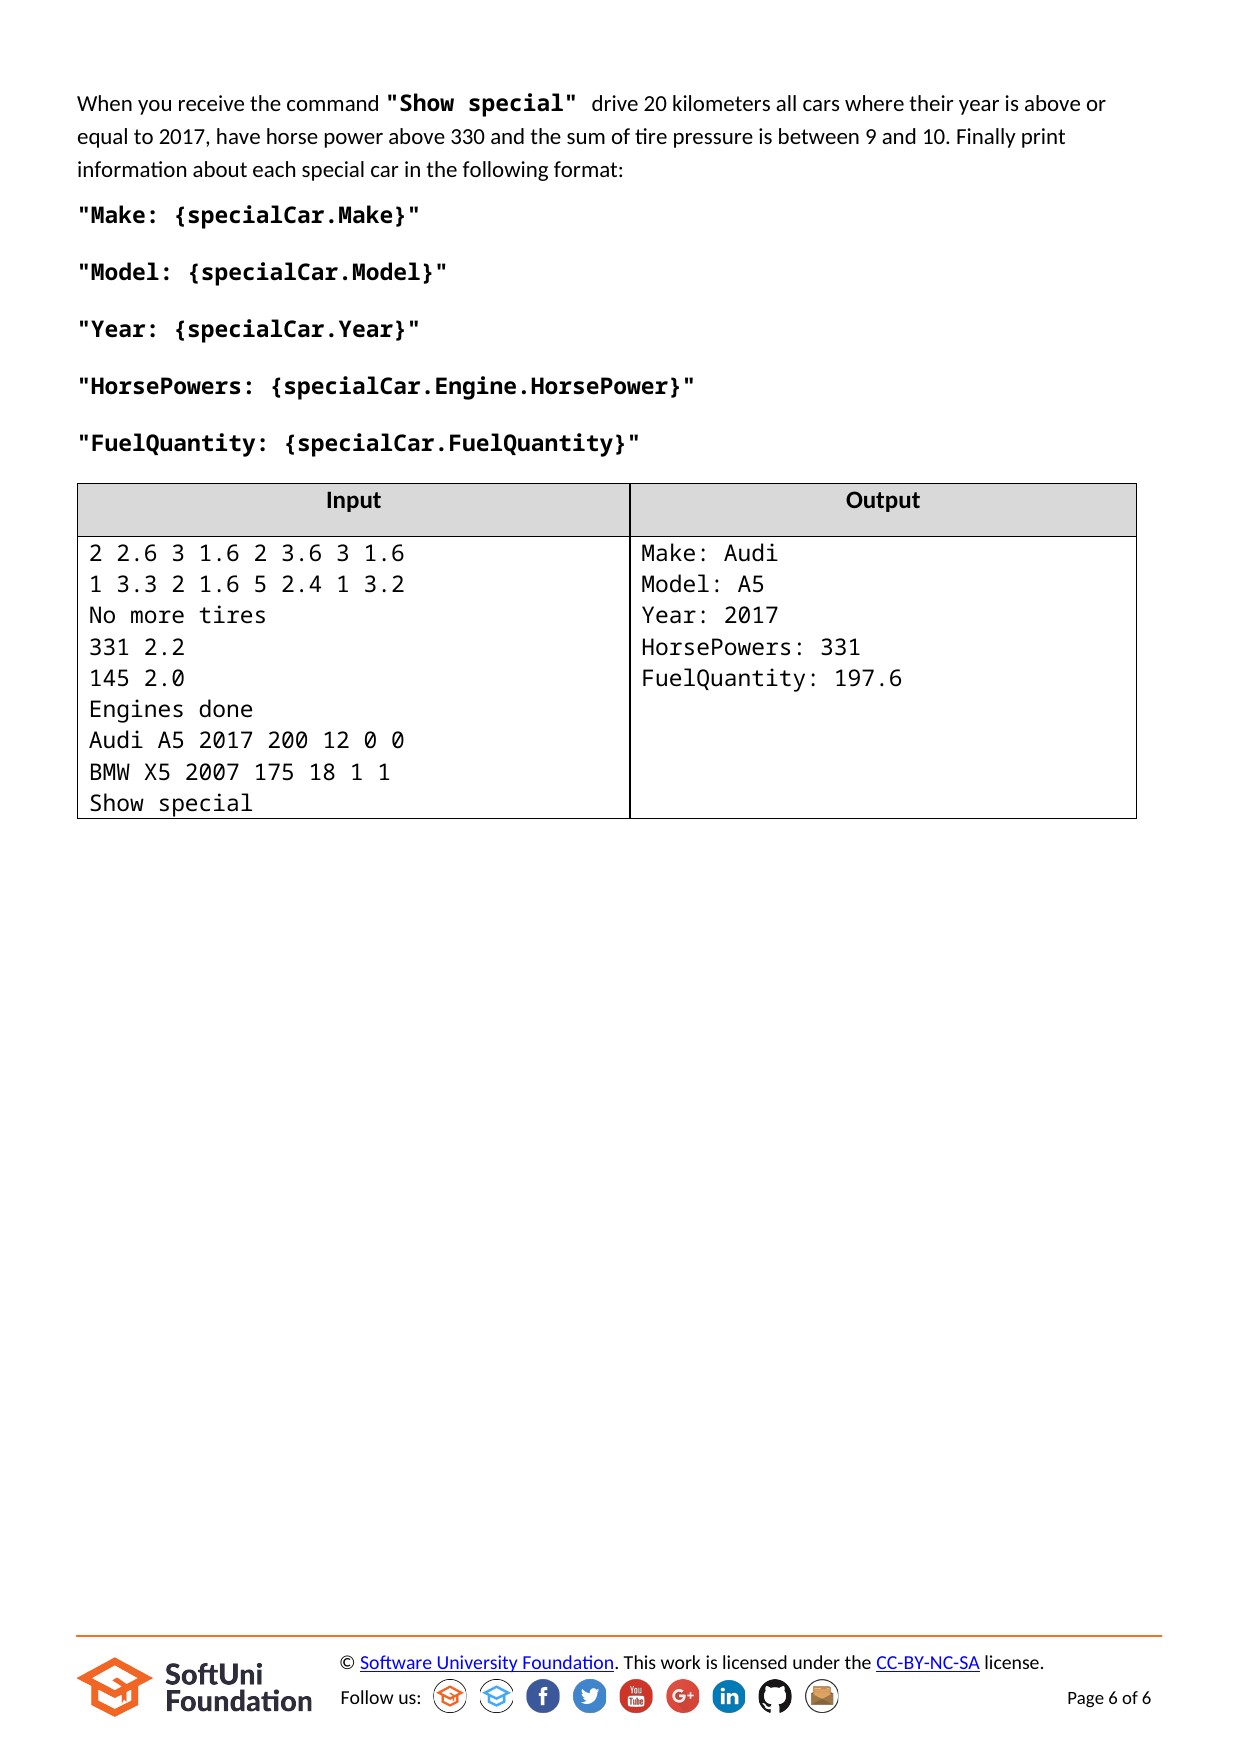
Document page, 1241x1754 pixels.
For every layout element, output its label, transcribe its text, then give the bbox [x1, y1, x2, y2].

text "HorsePowers: {specialCar.Engine.HorsePower}" [77, 370, 1163, 401]
picture [526, 1679, 560, 1713]
picture [480, 1679, 513, 1713]
picture [712, 1680, 722, 1690]
picture [619, 1679, 653, 1713]
picture [666, 1679, 700, 1713]
picture [736, 1703, 746, 1713]
picture [736, 1680, 746, 1690]
picture [433, 1679, 467, 1713]
text "Model: {specialCar.Model}" [77, 256, 1163, 287]
text "FuelQuantity: {specialCar.FuelQuantity}" [77, 426, 1163, 458]
table_header Input [78, 484, 629, 536]
text "Make: {specialCar.Make}" [77, 199, 1163, 231]
picture [712, 1703, 722, 1713]
picture [727, 1694, 738, 1704]
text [77, 87, 1163, 183]
picture [573, 1679, 607, 1713]
picture [805, 1679, 839, 1713]
table_header Output [631, 484, 1136, 536]
table_cell Make: Audi Model: A5 Year: 2017 HorsePowers: 331 FuelQuantity: 197.6 [631, 537, 1136, 818]
picture [758, 1679, 792, 1713]
text "Year: {specialCar.Year}" [77, 313, 1163, 344]
picture [76, 1657, 312, 1717]
table_cell 2 2.6 3 1.6 2 3.6 3 1.6 1 3.3 2 1.6 5 2.4 1 3.2 No more tires 331 2.2 145 2.0 Engines done Audi A5 2017 200 12 0 0 BMW X5 2007 175 18 1 1 Show special [78, 537, 629, 818]
